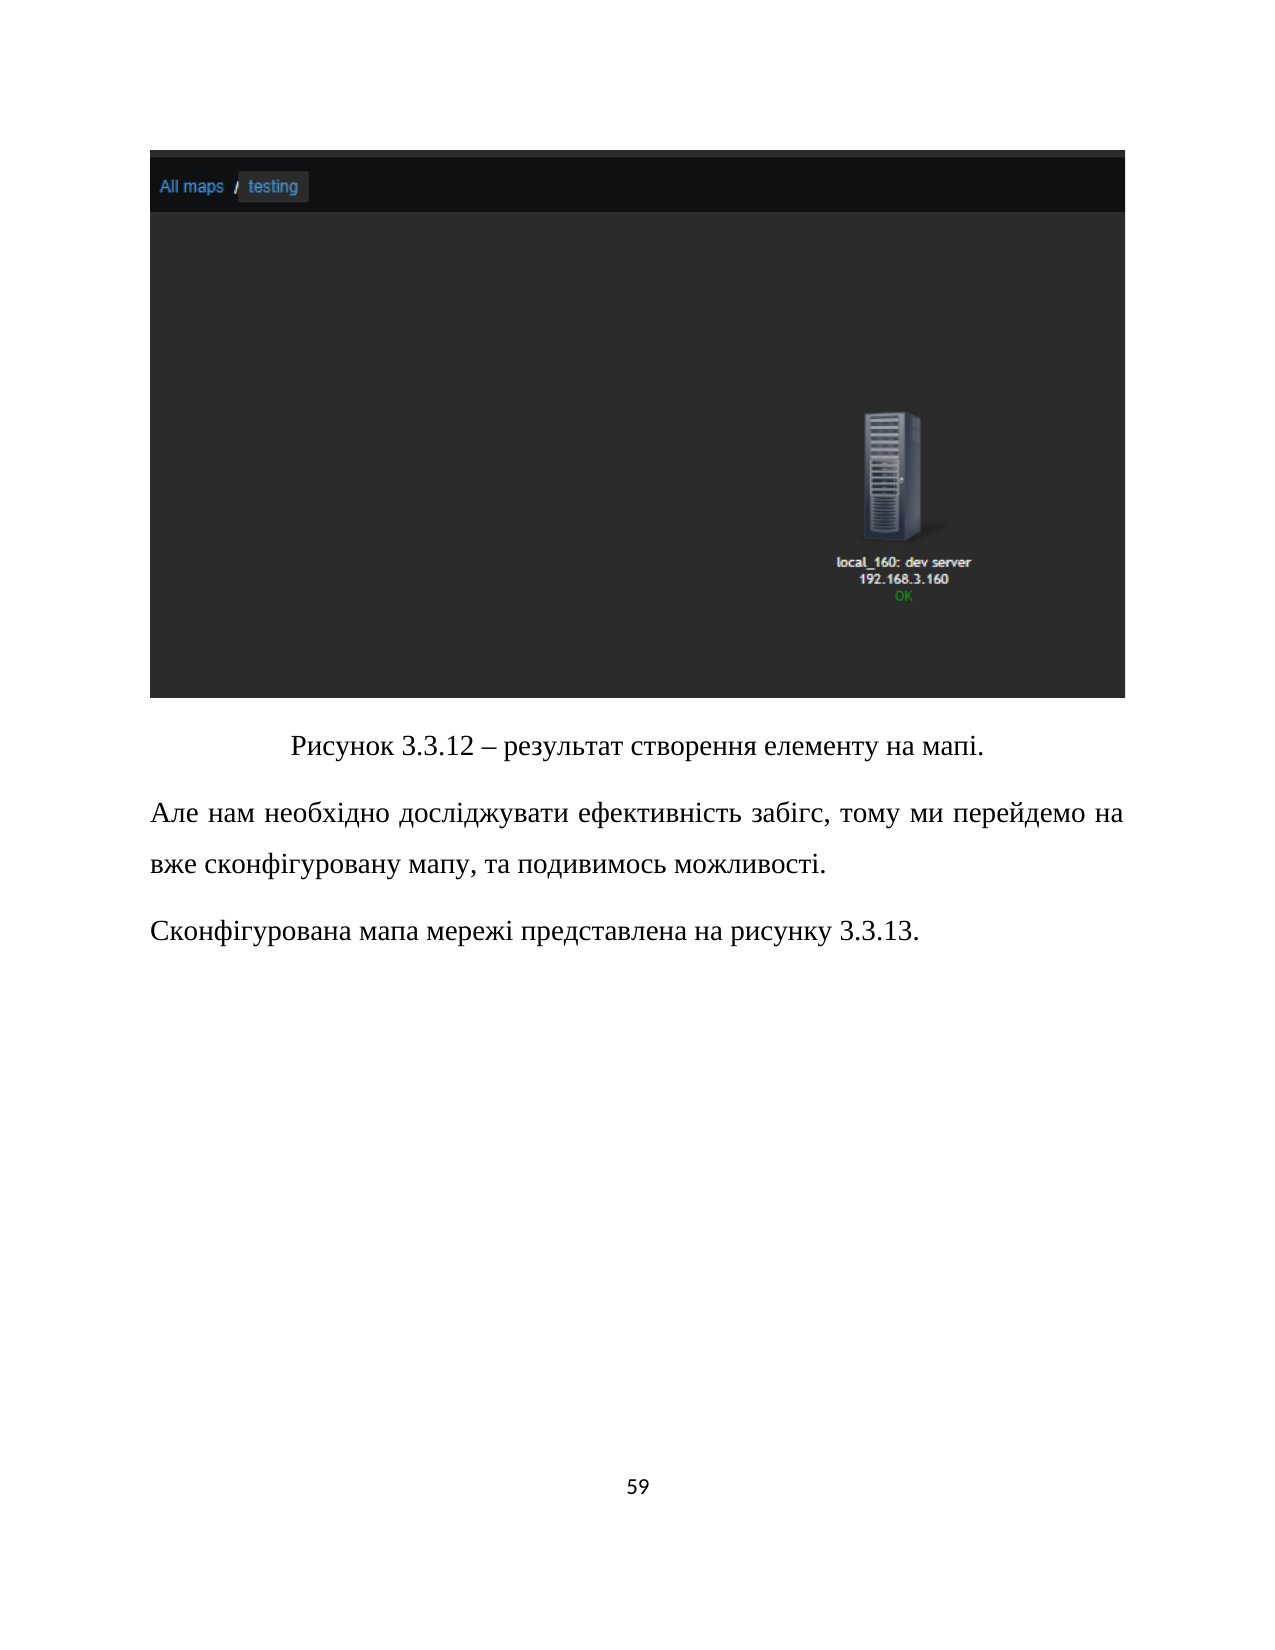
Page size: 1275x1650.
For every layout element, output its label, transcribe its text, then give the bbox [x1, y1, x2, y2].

text Але нам необхідно досліджувати ефективність забігс, тому ми перейдемо на вже сконфігуровану мапу, та подивимось можливості. [150, 795, 1125, 879]
text Рисунок 3.3.12 – результат створення елементу на мапі. [150, 728, 1125, 762]
picture [150, 150, 1125, 698]
text Сконфігурована мапа мережі представлена на рисунку 3.3.13. [150, 913, 1125, 946]
